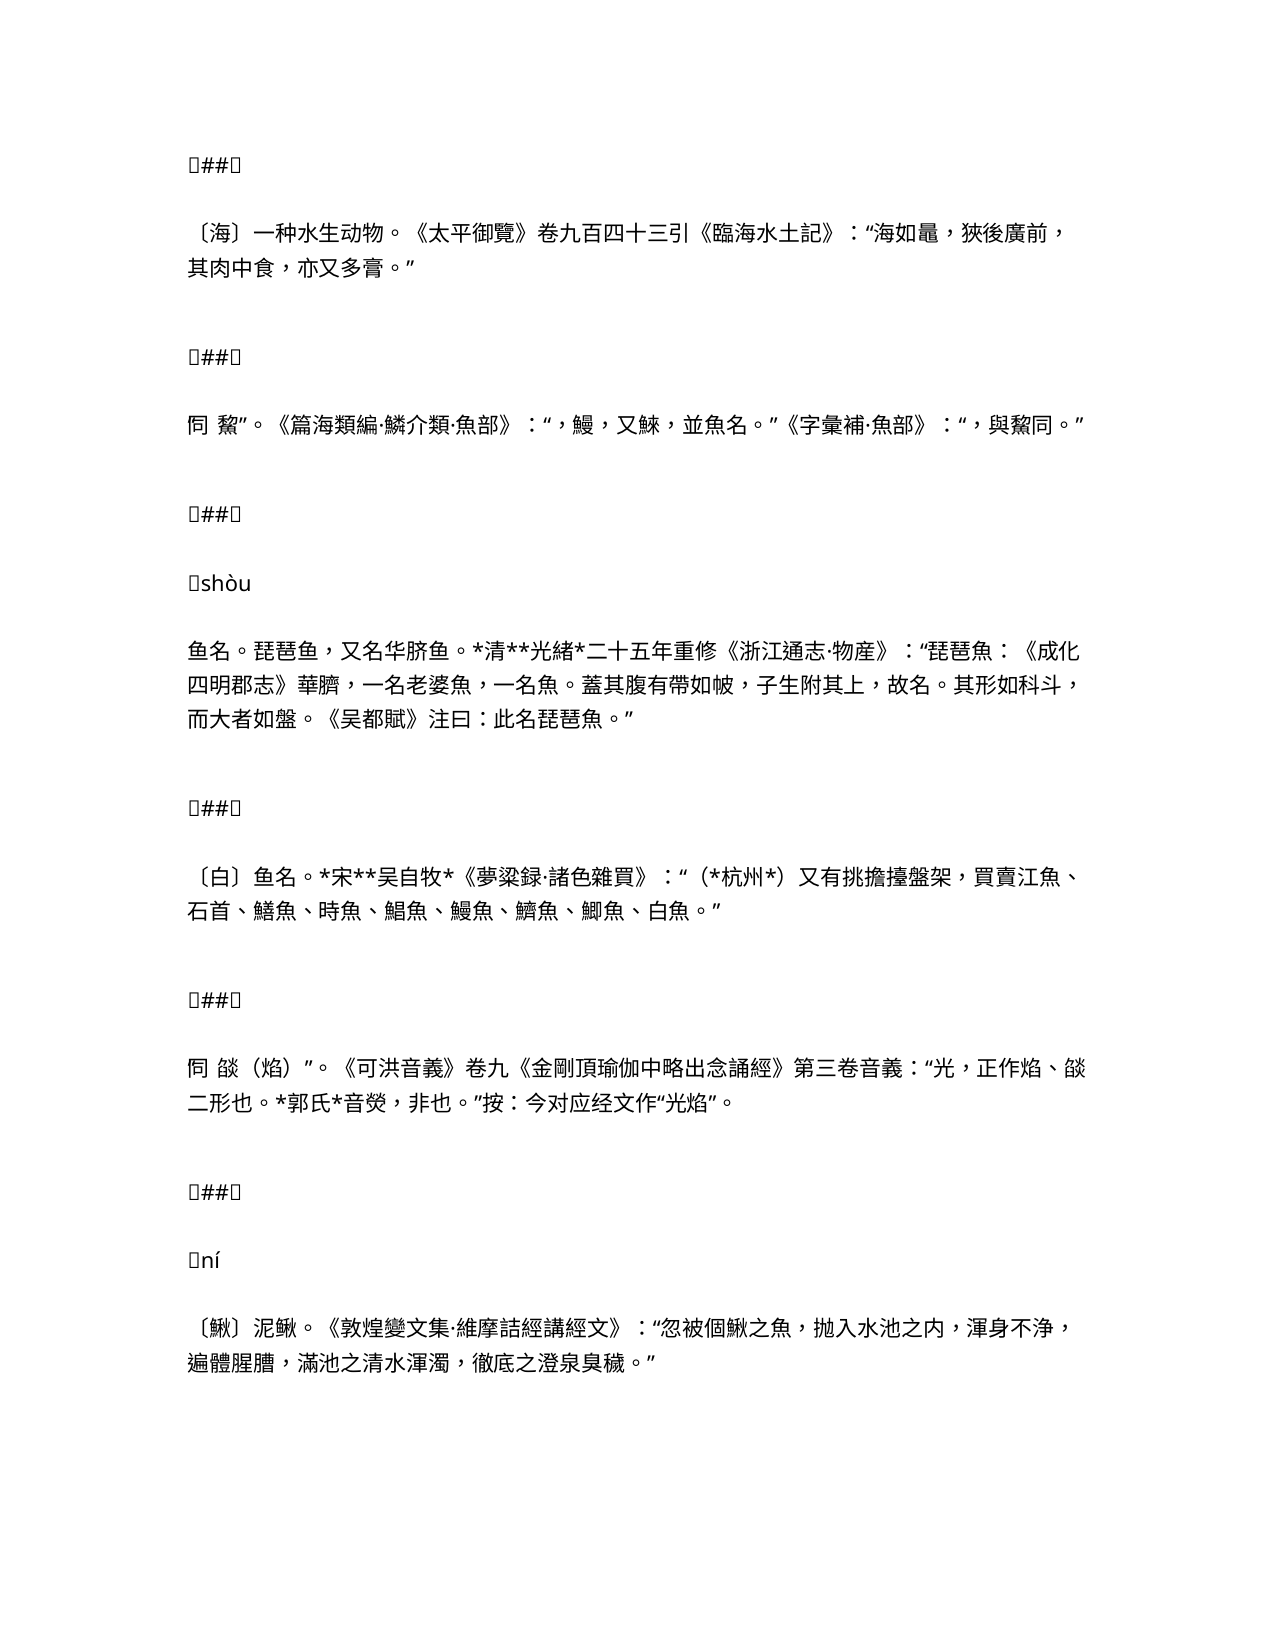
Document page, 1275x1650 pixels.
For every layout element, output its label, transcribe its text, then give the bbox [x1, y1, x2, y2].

text 𩸡##𩸡 𩸡〔海𩸡〕一种水生动物。《太平御覽》卷九百四十三引《臨海水土記》：“海𩸡如鼂，狹後廣前，其肉中食，亦又多膏。” [187, 150, 1087, 316]
text 𩸥##𩸥 𩸥同“燄（焰）”。《可洪音義》卷九《金剛頂瑜伽中略出念誦經》第三卷音義：“光𩸥，正作焰、燄二形也。*郭氏*音熒，非也。”按：今对应经文作“光焰”。 [187, 985, 1087, 1151]
text 𩸣##𩸣 𩸣shòu 鱼名。琵琶鱼，又名华脐鱼。*清**光緒*二十五年重修《浙江通志·物産》：“琵琶魚：《成化四明郡志》華臍，一名老婆魚，一名𩸣魚。蓋其腹有帶如帔，子生附其上，故名𩸣。其形如科斗，而大者如盤。《吴都賦》注曰：此名琵琶魚。” [187, 499, 1087, 768]
text 𩸤##𩸤 𩸤〔白𩸤〕鱼名。*宋**吴自牧*《夢粱録·諸色雜買》：“（*杭州*）又有挑擔擡盤架，買賣江魚、石首、鱔魚、時魚、鯧魚、鰻魚、鱭魚、鯽魚、白𩸤魚。” [187, 793, 1087, 960]
text 𩸢##𩸢 𩸢同“鯬”。《篇海類編·鱗介類·魚部》：“𩸢，鰻𩸢，又𩸢鯠，並魚名。”《字彙補·魚部》：“𩸢，與鯬同。” [187, 342, 1087, 474]
text 𩸦##𩸦 𩸦ní 〔𩸦鰍〕泥鳅。《敦煌變文集·維摩詰經講經文》：“忽被個𩸦鰍之魚，抛入水池之内，渾身不浄，遍體腥䐬，滿池之清水渾濁，徹底之澄泉臭穢。” [187, 1177, 1087, 1411]
